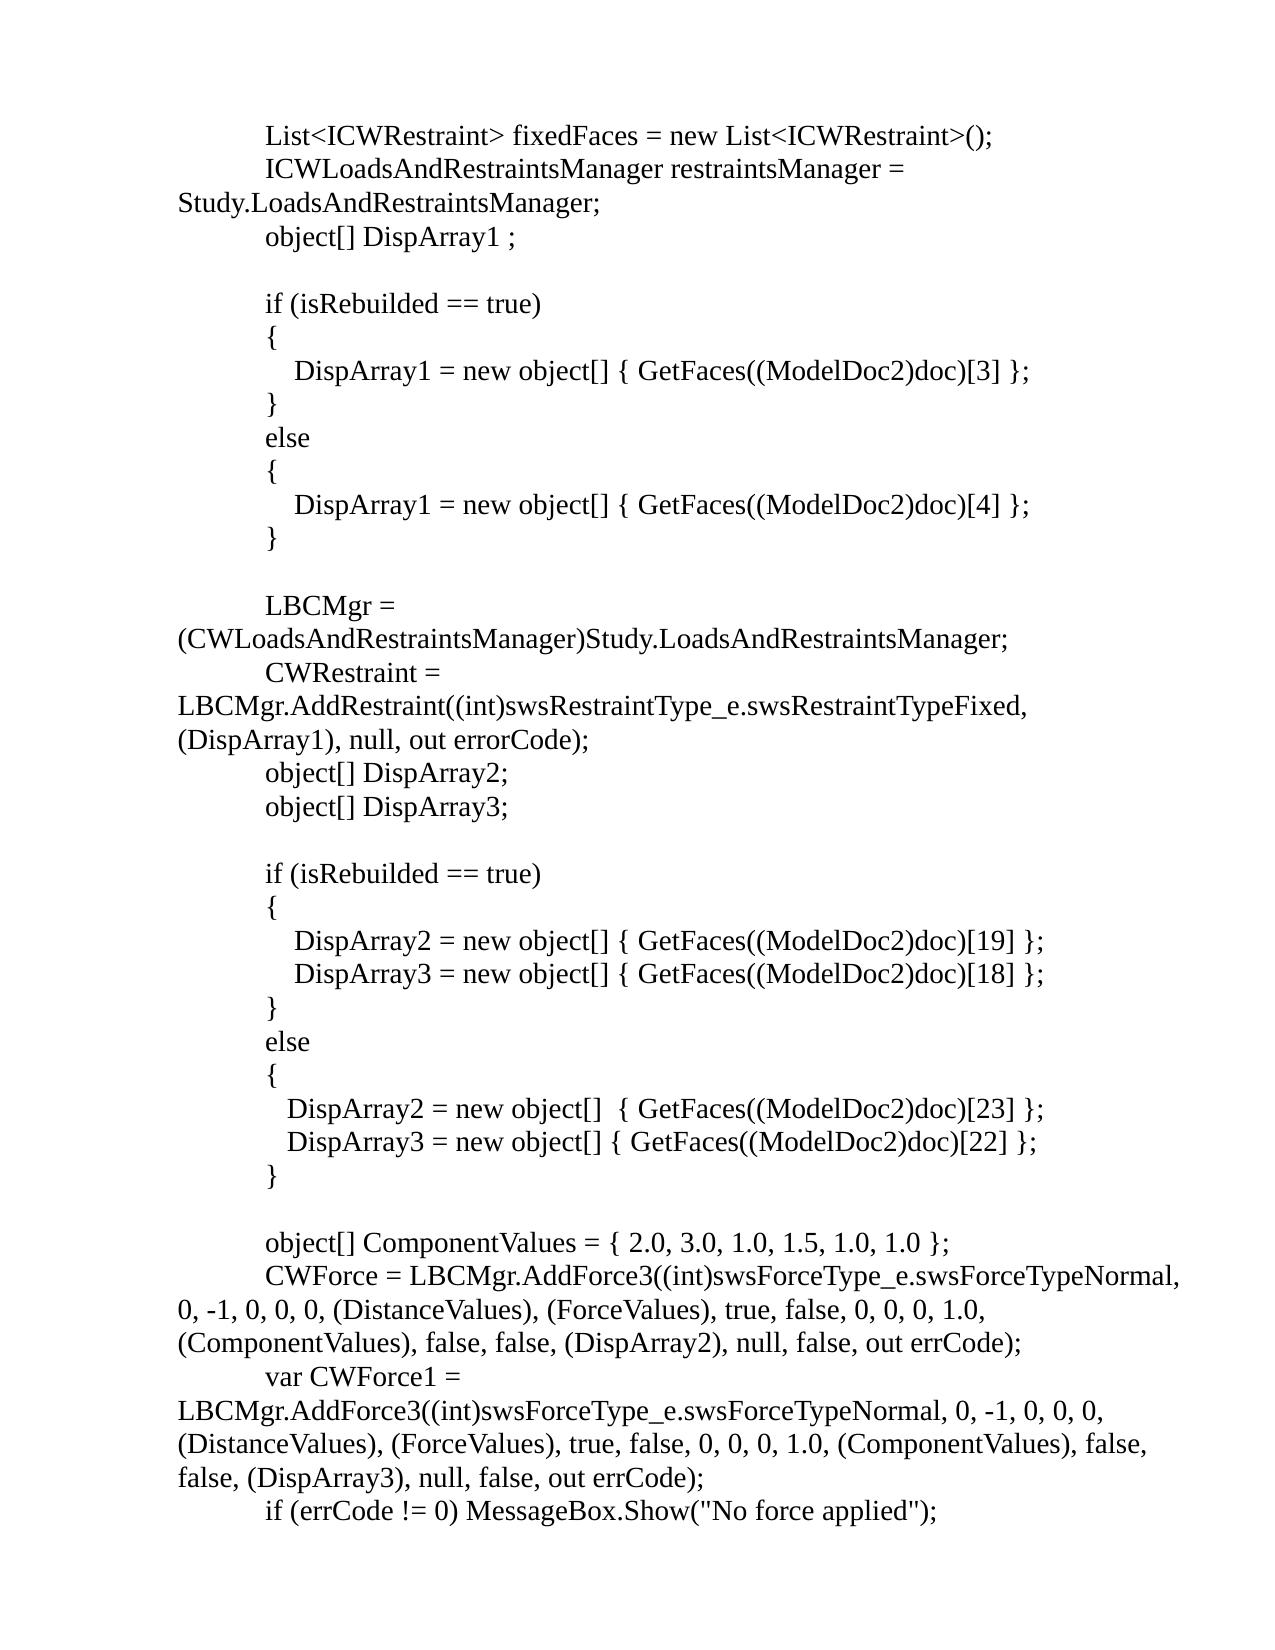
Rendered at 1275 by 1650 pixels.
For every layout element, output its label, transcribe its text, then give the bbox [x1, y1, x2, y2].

text } [177, 386, 1186, 420]
text ICWLoadsAndRestraintsManager restraintsManager = Study.LoadsAndRestraintsManager; [177, 152, 1186, 219]
text { [177, 889, 1186, 923]
text LBCMgr = (CWLoadsAndRestraintsManager)Study.LoadsAndRestraintsManager; [177, 588, 1186, 655]
text DispArray3 = new object[] { GetFaces((ModelDoc2)doc)[18] }; [177, 957, 1186, 990]
text { [177, 453, 1186, 487]
text if (errCode != 0) MessageBox.Show("No force applied"); [177, 1493, 1186, 1527]
text DispArray1 = new object[] { GetFaces((ModelDoc2)doc)[4] }; [177, 487, 1186, 521]
text object[] ComponentValues = { 2.0, 3.0, 1.0, 1.5, 1.0, 1.0 }; [177, 1225, 1186, 1258]
text CWRestraint = LBCMgr.AddRestraint((int)swsRestraintType_e.swsRestraintTypeFixed, (DispArray1), null, out errorCode); [177, 655, 1186, 755]
text object[] DispArray1 ; [177, 219, 1186, 252]
text } [177, 1158, 1186, 1191]
text object[] DispArray3; [177, 789, 1186, 822]
text if (isRebuilded == true) [177, 856, 1186, 889]
text DispArray2 = new object[] { GetFaces((ModelDoc2)doc)[19] }; [177, 923, 1186, 957]
text DispArray2 = new object[] { GetFaces((ModelDoc2)doc)[23] }; [177, 1091, 1186, 1124]
text DispArray3 = new object[] { GetFaces((ModelDoc2)doc)[22] }; [177, 1124, 1186, 1158]
text else [177, 1024, 1186, 1057]
text { [177, 319, 1186, 353]
text { [177, 1057, 1186, 1091]
text } [177, 990, 1186, 1024]
text DispArray1 = new object[] { GetFaces((ModelDoc2)doc)[3] }; [177, 353, 1186, 386]
text var CWForce1 = LBCMgr.AddForce3((int)swsForceType_e.swsForceTypeNormal, 0, -1, 0, 0, 0, (DistanceValues), (ForceValues), true, false, 0, 0, 0, 1.0, (ComponentValues), false, false, (DispArray3), null, false, out errCode); [177, 1359, 1186, 1493]
text List<ICWRestraint> fixedFaces = new List<ICWRestraint>(); [177, 118, 1186, 152]
text else [177, 420, 1186, 453]
text } [177, 521, 1186, 554]
text CWForce = LBCMgr.AddForce3((int)swsForceType_e.swsForceTypeNormal, 0, -1, 0, 0, 0, (DistanceValues), (ForceValues), true, false, 0, 0, 0, 1.0, (ComponentValues), false, false, (DispArray2), null, false, out errCode); [177, 1258, 1186, 1359]
text if (isRebuilded == true) [177, 286, 1186, 319]
text object[] DispArray2; [177, 755, 1186, 789]
